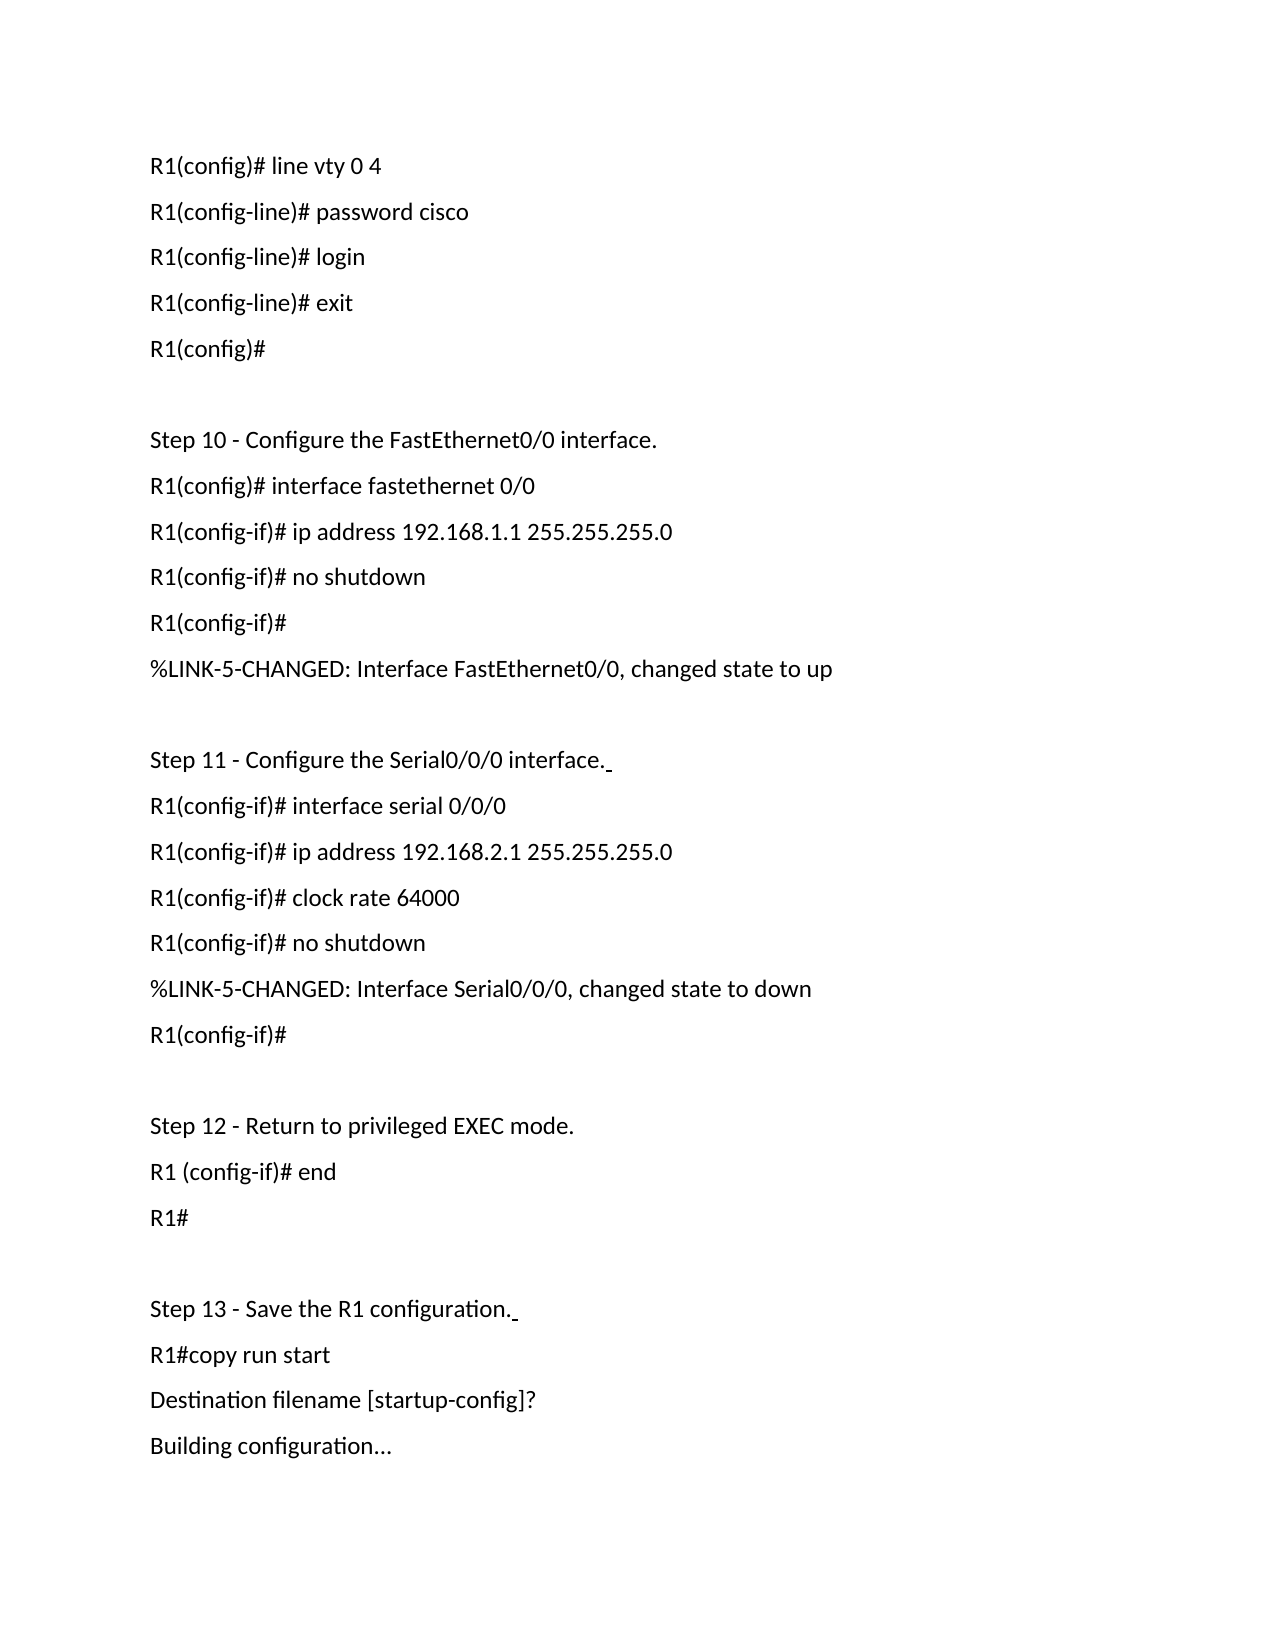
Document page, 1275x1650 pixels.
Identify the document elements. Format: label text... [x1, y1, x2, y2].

text %LINK-5-CHANGED: Interface Serial0/0/0, changed state to down [150, 973, 1125, 1004]
text %LINK-5-CHANGED: Interface FastEthernet0/0, changed state to up [150, 653, 1125, 683]
text Building configuration... [150, 1430, 1125, 1461]
text R1(config-if)# [150, 1019, 1125, 1049]
text R1 (config-if)# end [150, 1156, 1125, 1187]
text R1(config-if)# [150, 607, 1125, 638]
text R1# [150, 1202, 1125, 1232]
text Step 13 - Save the R1 configuration. [150, 1293, 1125, 1324]
text R1(config-if)# no shutdown [150, 562, 1125, 592]
text Step 10 - Configure the FastEthernet0/0 interface. [150, 424, 1125, 455]
text Step 11 - Configure the Serial0/0/0 interface. [150, 744, 1125, 775]
text Step 12 - Return to privileged EXEC mode. [150, 1110, 1125, 1141]
text Destination filename [startup-config]? [150, 1385, 1125, 1415]
text R1(config)# [150, 333, 1125, 363]
text R1#copy run start [150, 1339, 1125, 1369]
text R1(config-line)# password cisco [150, 196, 1125, 226]
text R1(config)# interface fastethernet 0/0 [150, 470, 1125, 501]
text R1(config-if)# clock rate 64000 [150, 882, 1125, 912]
text R1(config-if)# ip address 192.168.1.1 255.255.255.0 [150, 516, 1125, 546]
text R1(config-line)# exit [150, 287, 1125, 318]
text R1(config-if)# interface serial 0/0/0 [150, 790, 1125, 821]
text R1(config)# line vty 0 4 [150, 150, 1125, 181]
text R1(config-if)# no shutdown [150, 927, 1125, 958]
text R1(config-if)# ip address 192.168.2.1 255.255.255.0 [150, 836, 1125, 866]
text R1(config-line)# login [150, 241, 1125, 272]
